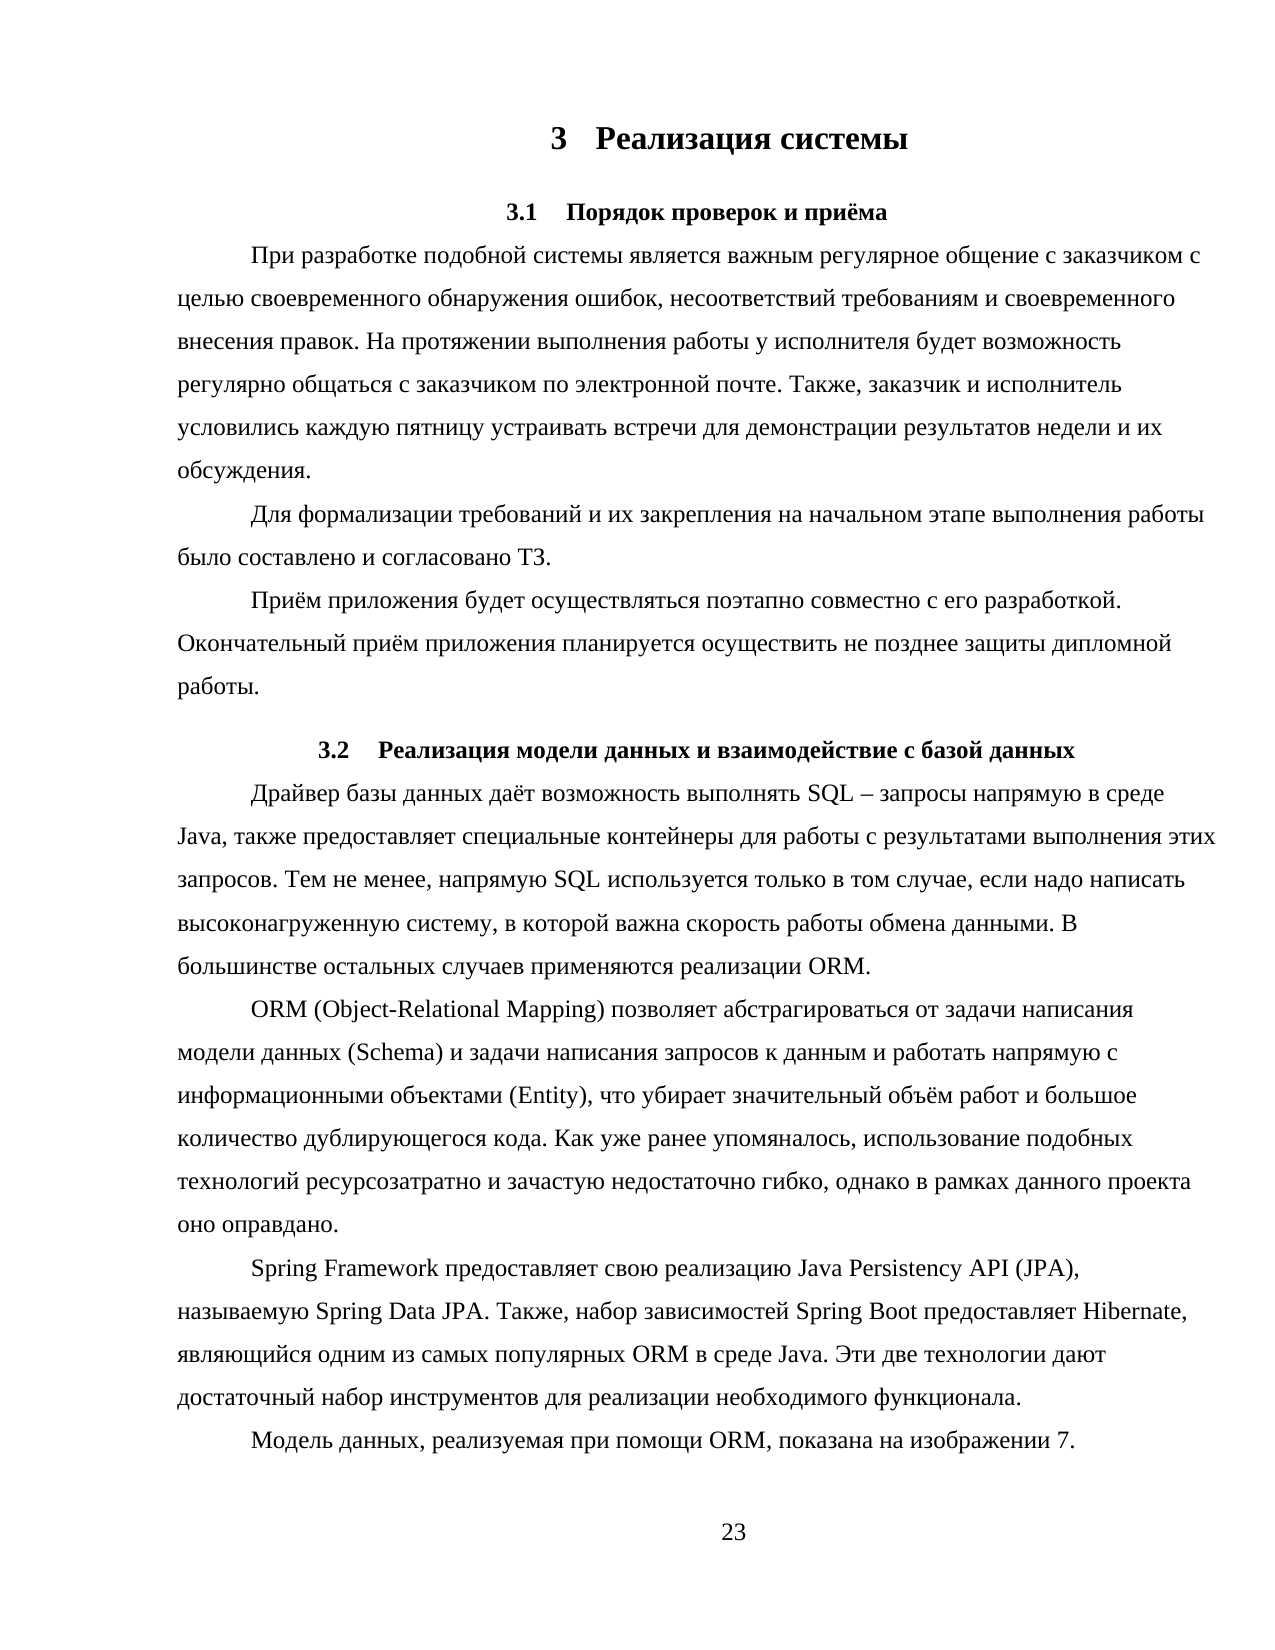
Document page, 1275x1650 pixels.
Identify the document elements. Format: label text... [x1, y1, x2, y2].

text Для формализации требований и их закрепления на начальном этапе выполнения работы было составлено и согласовано ТЗ. [177, 499, 1216, 571]
subtitle Реализация системы [243, 118, 1216, 157]
subtitle Реализация модели данных и взаимодействие с базой данных [177, 735, 1216, 764]
subtitle Порядок проверок и приёма [177, 197, 1216, 226]
text Модель данных, реализуемая при помощи ORM, показана на изображении 7. [177, 1425, 1216, 1454]
text Spring Framework предоставляет свою реализацию Java Persistency API (JPA), называемую Spring Data JPA. Также, набор зависимостей Spring Boot предоставляет Hibernate, являющийся одним из самых популярных ORM в среде Java. Эти две технологии дают достаточный набор инструментов для реализации необходимого функционала. [177, 1253, 1216, 1411]
text При разработке подобной системы является важным регулярное общение с заказчиком с целью своевременного обнаружения ошибок, несоответствий требованиям и своевременного внесения правок. На протяжении выполнения работы у исполнителя будет возможность регулярно общаться с заказчиком по электронной почте. Также, заказчик и исполнитель условились каждую пятницу устраивать встречи для демонстрации результатов недели и их обсуждения. [177, 240, 1216, 484]
text Драйвер базы данных даёт возможность выполнять SQL – запросы напрямую в среде Java, также предоставляет специальные контейнеры для работы с результатами выполнения этих запросов. Тем не менее, напрямую SQL используется только в том случае, если надо написать высоконагруженную систему, в которой важна скорость работы обмена данными. В большинстве остальных случаев применяются реализации ORM. [177, 778, 1216, 979]
text Приём приложения будет осуществляться поэтапно совместно с его разработкой. Окончательный приём приложения планируется осуществить не позднее защиты дипломной работы. [177, 585, 1216, 700]
text ORM (Object-Relational Mapping) позволяет абстрагироваться от задачи написания модели данных (Schema) и задачи написания запросов к данным и работать напрямую с информационными объектами (Entity), что убирает значительный объём работ и большое количество дублирующегося кода. Как уже ранее упомяналось, использование подобных технологий ресурсозатратно и зачастую недостаточно гибко, однако в рамках данного проекта оно оправдано. [177, 994, 1216, 1238]
